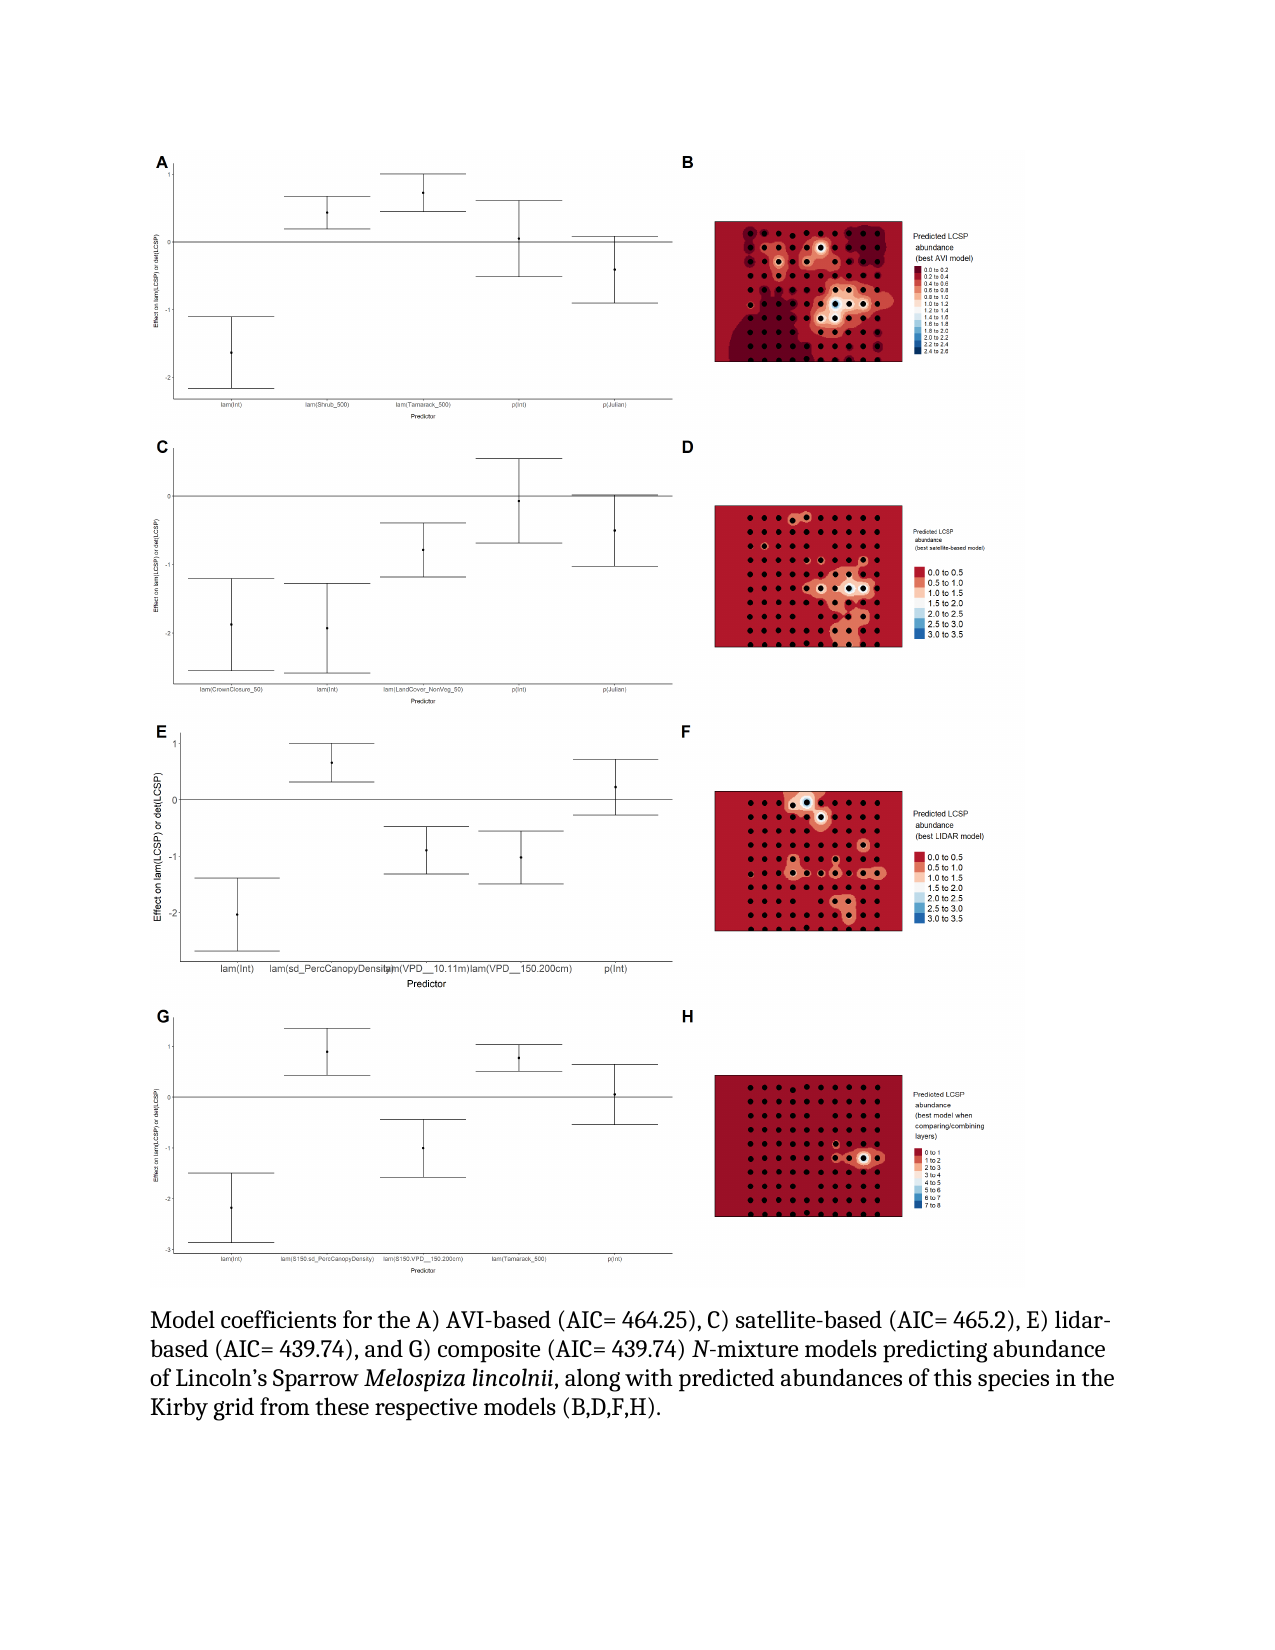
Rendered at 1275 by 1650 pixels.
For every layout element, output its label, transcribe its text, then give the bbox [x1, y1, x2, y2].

picture [150, 150, 1025, 1288]
text Model coefficients for the A) AVI-based (AIC= 464.25), C) satellite-based (AIC= 465.2), E) lidar-based (AIC= 439.74), and G) composite (AIC= 439.74) N-mixture models predicting abundance of Lincoln’s Sparrow Melospiza lincolnii, along with predicted abundances of this species in the Kirby grid from these respective models (B,D,F,H). [150, 1306, 1125, 1421]
